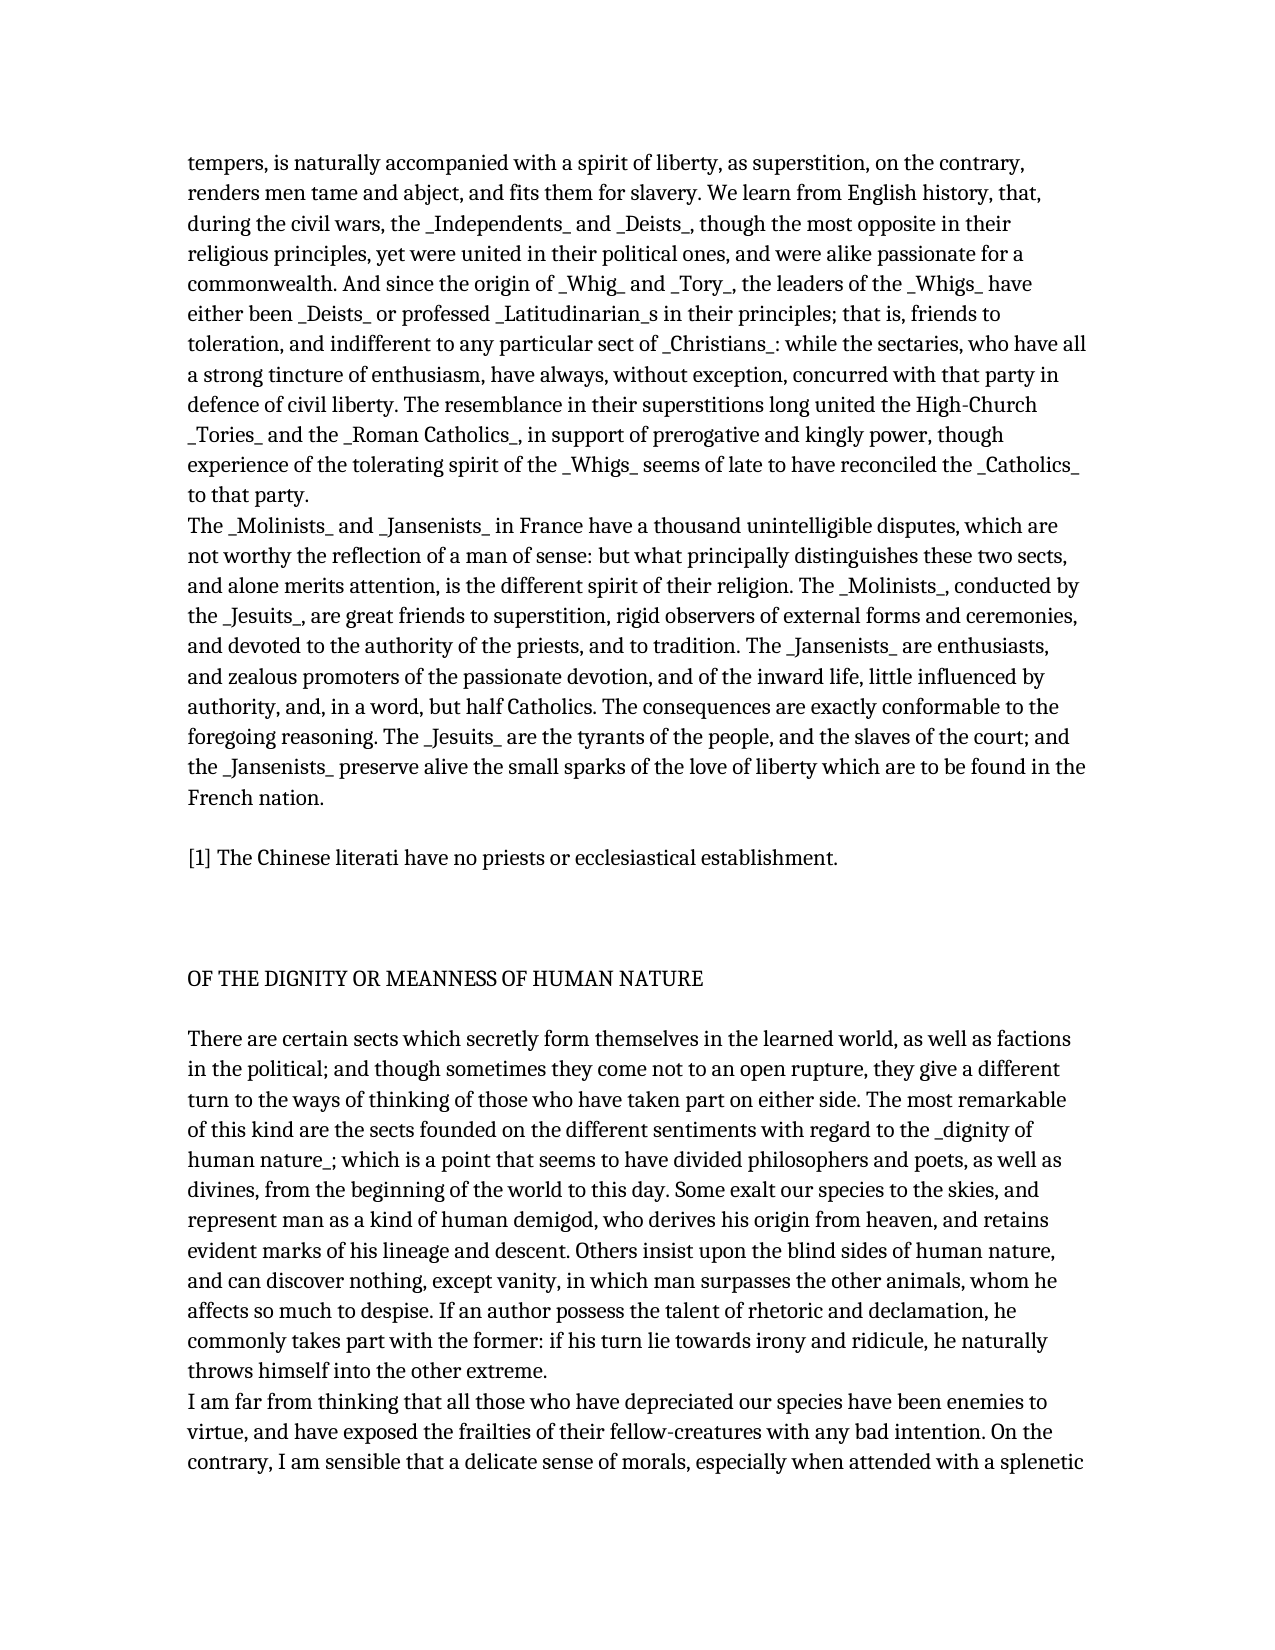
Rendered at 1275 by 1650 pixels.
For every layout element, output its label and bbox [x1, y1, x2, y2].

text [187, 150, 1087, 1475]
